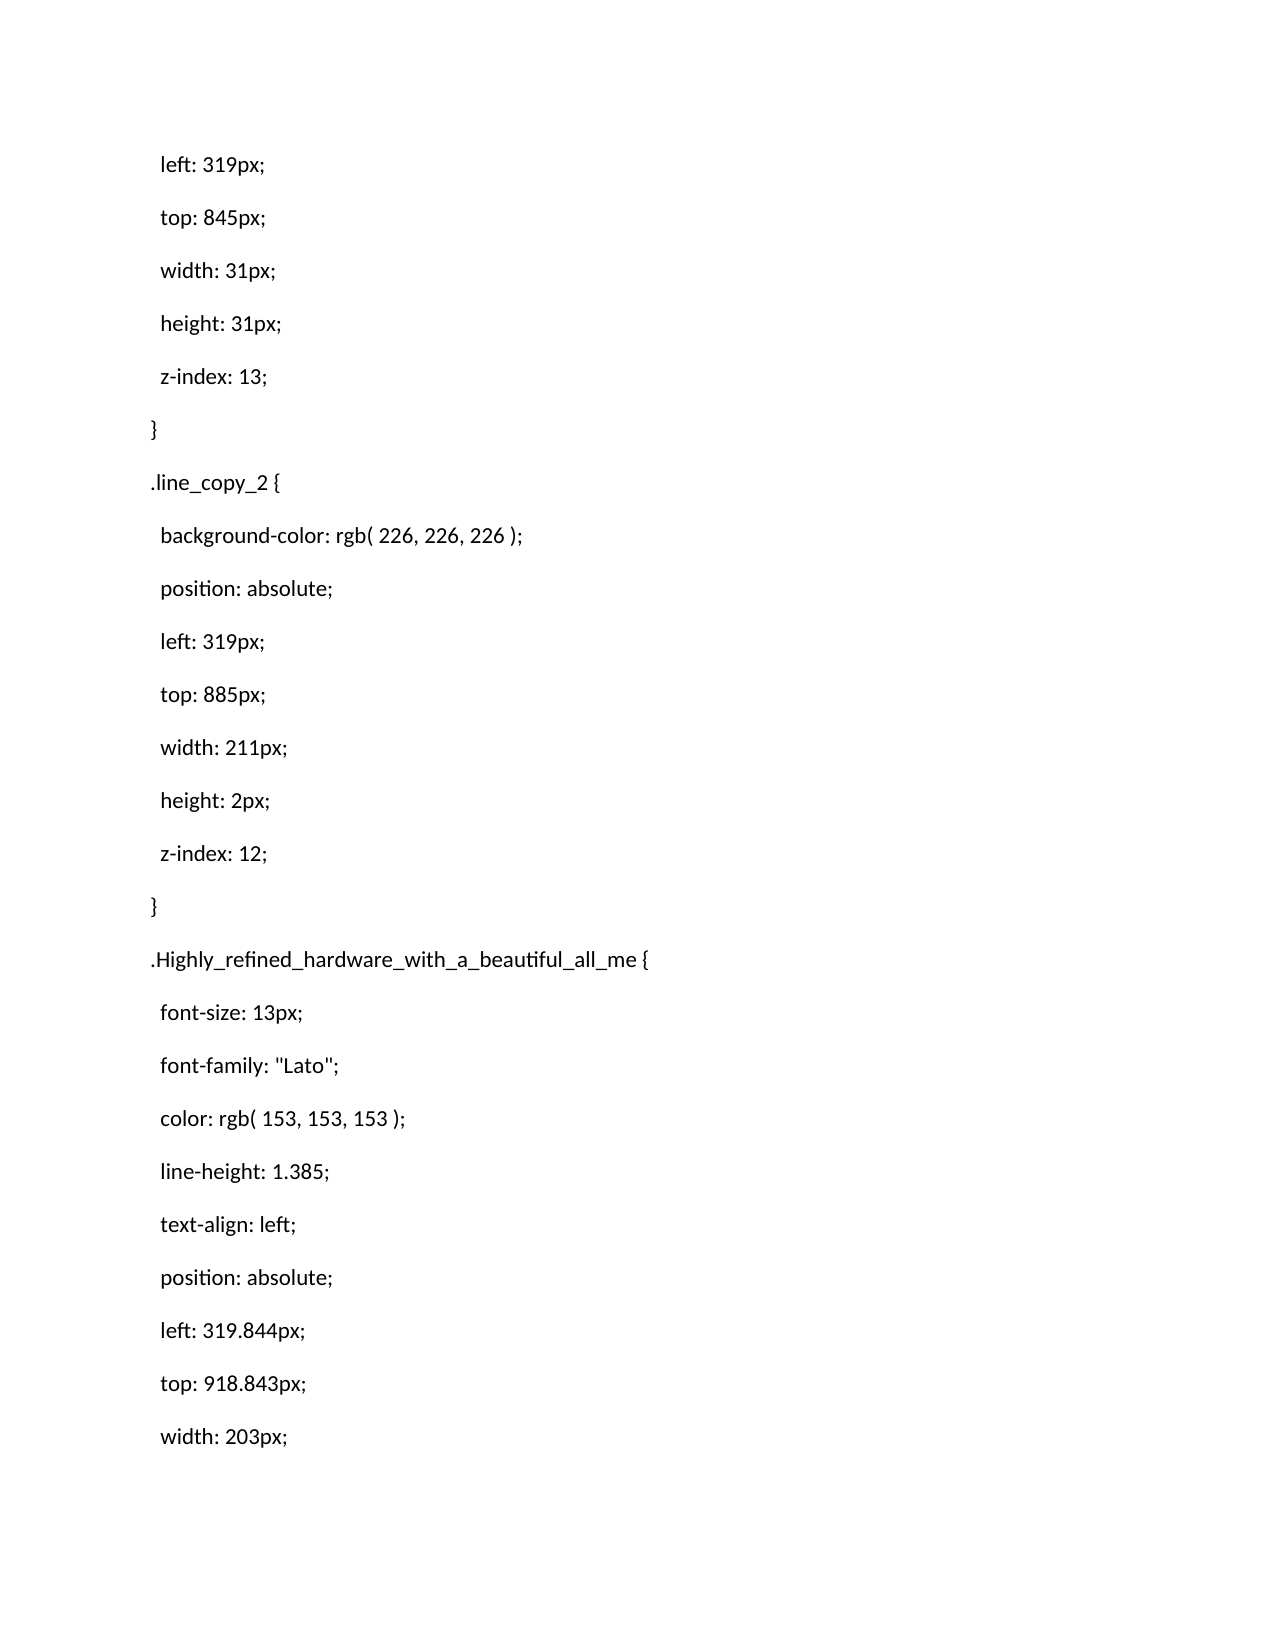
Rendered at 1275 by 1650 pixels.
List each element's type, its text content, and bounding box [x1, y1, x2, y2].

text text-align: left; [150, 1210, 1125, 1238]
text font-family: "Lato"; [150, 1051, 1125, 1079]
text line-height: 1.385; [150, 1157, 1125, 1185]
text left: 319px; [150, 627, 1125, 655]
text position: absolute; [150, 1263, 1125, 1291]
text height: 31px; [150, 309, 1125, 337]
text } [150, 892, 1125, 920]
text background-color: rgb( 226, 226, 226 ); [150, 521, 1125, 549]
text z-index: 12; [150, 839, 1125, 867]
text .Highly_refined_hardware_with_a_beautiful_all_me { [150, 945, 1125, 973]
text width: 211px; [150, 733, 1125, 761]
text z-index: 13; [150, 362, 1125, 390]
text height: 2px; [150, 786, 1125, 814]
text width: 203px; [150, 1422, 1125, 1451]
text font-size: 13px; [150, 998, 1125, 1026]
text position: absolute; [150, 574, 1125, 602]
text top: 845px; [150, 203, 1125, 231]
text left: 319.844px; [150, 1316, 1125, 1344]
text } [150, 415, 1125, 443]
text color: rgb( 153, 153, 153 ); [150, 1104, 1125, 1132]
text width: 31px; [150, 256, 1125, 284]
text top: 918.843px; [150, 1369, 1125, 1397]
text left: 319px; [150, 150, 1125, 178]
text .line_copy_2 { [150, 468, 1125, 496]
text top: 885px; [150, 680, 1125, 708]
